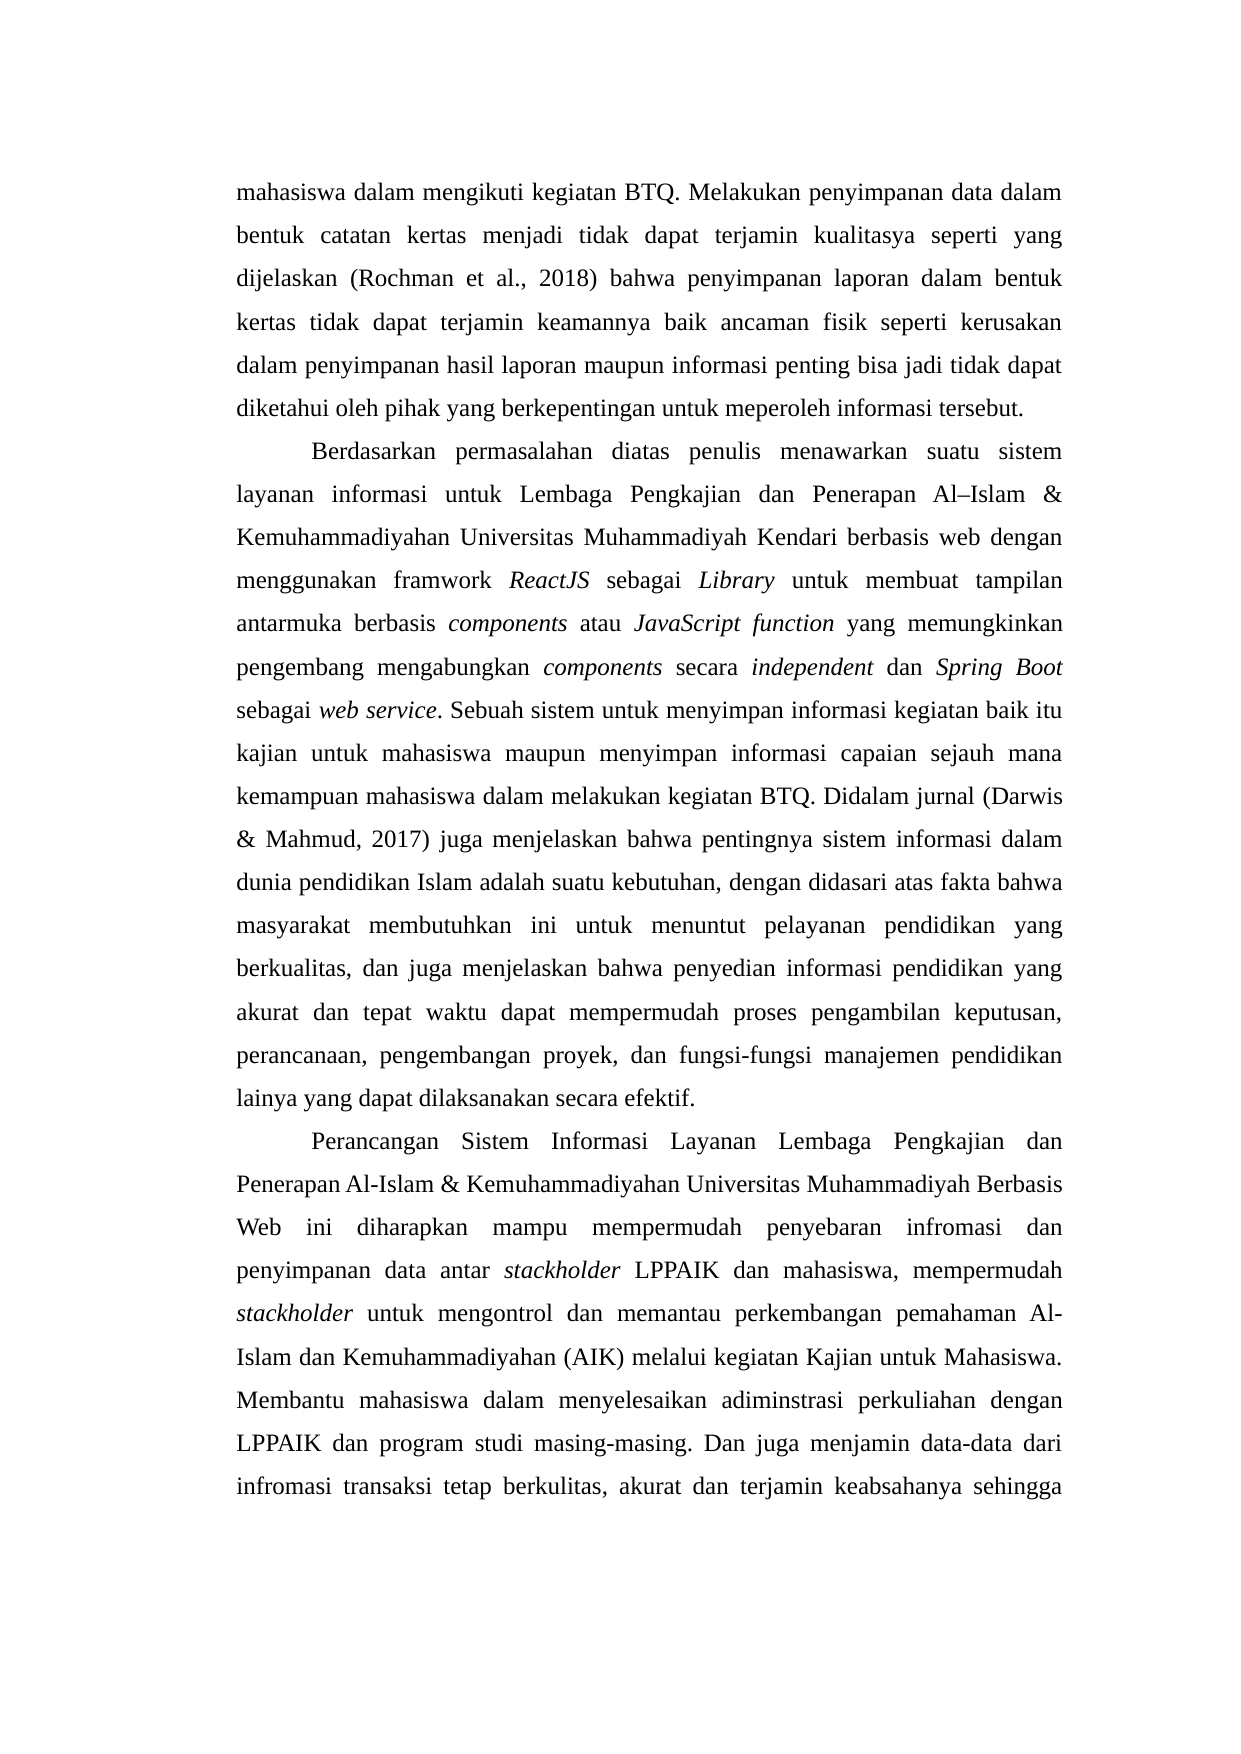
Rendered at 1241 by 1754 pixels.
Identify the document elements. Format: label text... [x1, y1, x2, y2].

list Berdasarkan permasalahan diatas penulis menawarkan suatu sistem layanan informasi untuk Lembaga Pengkajian dan Penerapan Al–Islam & Kemuhammadiyahan Universitas Muhammadiyah Kendari berbasis web dengan menggunakan framwork ReactJS sebagai Library untuk membuat tampilan antarmuka berbasis components atau JavaScript function yang memungkinkan pengembang mengabungkan components secara independent dan Spring Boot sebagai web service. Sebuah sistem untuk menyimpan informasi kegiatan baik itu kajian untuk mahasiswa maupun menyimpan informasi capaian sejauh mana kemampuan mahasiswa dalam melakukan kegiatan BTQ. Didalam jurnal (Darwis & Mahmud, 2017) juga menjelaskan bahwa pentingnya sistem informasi dalam dunia pendidikan Islam adalah suatu kebutuhan, dengan didasari atas fakta bahwa masyarakat membutuhkan ini untuk menuntut pelayanan pendidikan yang berkualitas, dan juga menjelaskan bahwa penyedian informasi pendidikan yang akurat dan tepat waktu dapat mempermudah proses pengambilan keputusan, perancanaan, pengembangan proyek, dan fungsi-fungsi manajemen pendidikan lainya yang dapat dilaksanakan secara efektif. [236, 436, 1063, 1112]
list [236, 1126, 1063, 1500]
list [236, 177, 1063, 422]
